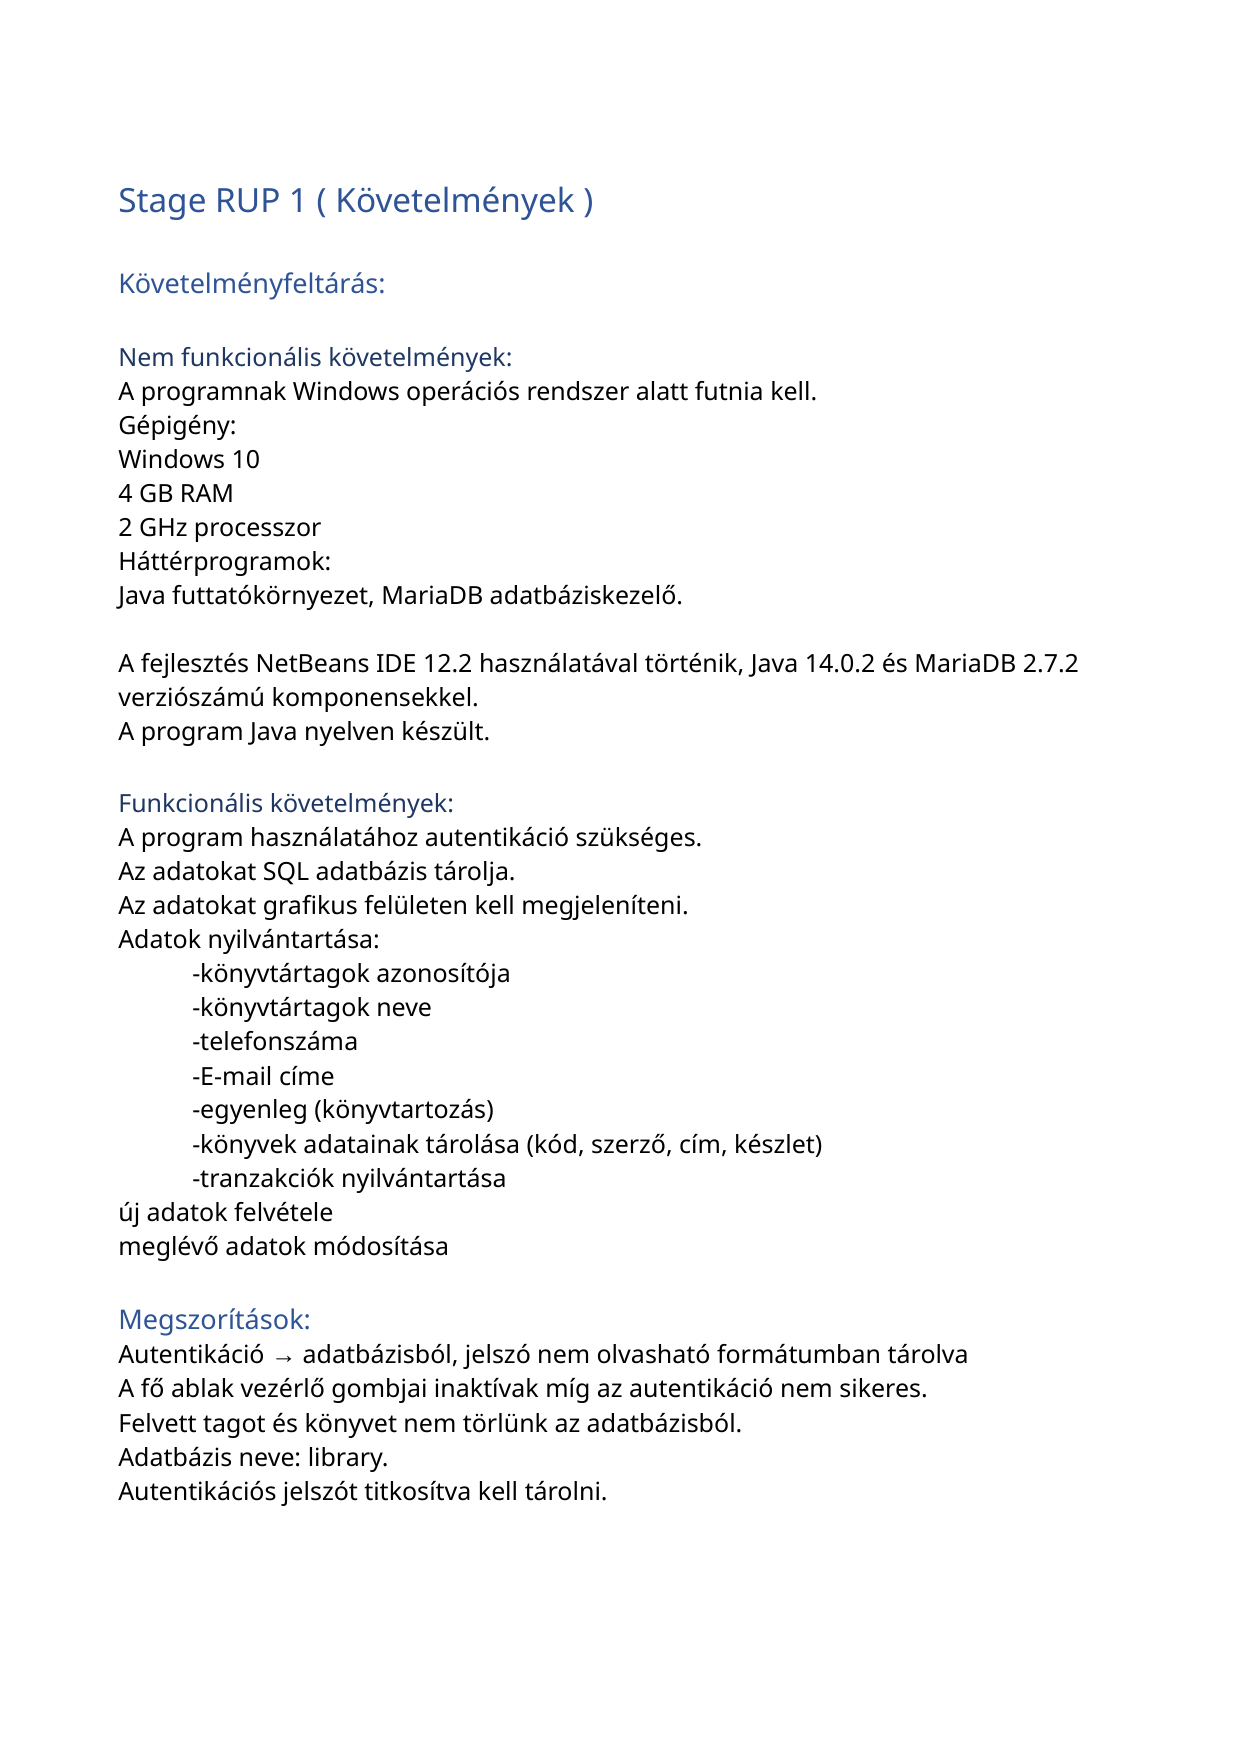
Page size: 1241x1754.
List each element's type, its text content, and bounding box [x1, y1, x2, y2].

text -tranzakciók nyilvántartása [118, 1160, 1122, 1194]
text Autentikációs jelszót titkosítva kell tárolni. [118, 1473, 1122, 1507]
text Az adatokat grafikus felületen kell megjeleníteni. [118, 888, 1122, 922]
subtitle Stage RUP 1 ( Követelmények ) [118, 177, 1122, 222]
text Adatbázis neve: library. [118, 1439, 1122, 1473]
text Java futtatókörnyezet, MariaDB adatbáziskezelő. [118, 578, 1122, 612]
text új adatok felvétele [118, 1194, 1122, 1228]
text A programnak Windows operációs rendszer alatt futnia kell. [118, 373, 1122, 407]
text Az adatokat SQL adatbázis tárolja. [118, 854, 1122, 888]
text A program Java nyelven készült. [118, 714, 1122, 748]
subtitle Megszorítások: [118, 1300, 1122, 1337]
text -könyvtártagok neve [118, 990, 1122, 1024]
text Háttérprogramok: [118, 543, 1122, 578]
text Windows 10 [118, 441, 1122, 475]
text Gépigény: [118, 407, 1122, 441]
text Felvett tagot és könyvet nem törlünk az adatbázisból. [118, 1405, 1122, 1439]
text A program használatához autentikáció szükséges. [118, 820, 1122, 854]
text A fő ablak vezérlő gombjai inaktívak míg az autentikáció nem sikeres. [118, 1371, 1122, 1405]
text meglévő adatok módosítása [118, 1228, 1122, 1262]
subtitle Követelményfeltárás: [118, 264, 1122, 301]
text -egyenleg (könyvtartozás) [118, 1092, 1122, 1126]
text 2 GHz processzor [118, 509, 1122, 543]
text A fejlesztés NetBeans IDE 12.2 használatával történik, Java 14.0.2 és MariaDB 2.7.2 verziószámú komponensekkel. [118, 646, 1122, 714]
subtitle Funkcionális követelmények: [118, 786, 1122, 820]
text -E-mail címe [118, 1058, 1122, 1092]
text -telefonszáma [118, 1024, 1122, 1058]
text -könyvtártagok azonosítója [118, 956, 1122, 990]
text Autentikáció → adatbázisból, jelszó nem olvasható formátumban tárolva [118, 1337, 1122, 1371]
subtitle Nem funkcionális követelmények: [118, 339, 1122, 373]
text 4 GB RAM [118, 475, 1122, 509]
text Adatok nyilvántartása: [118, 922, 1122, 956]
text -könyvek adatainak tárolása (kód, szerző, cím, készlet) [118, 1126, 1122, 1160]
